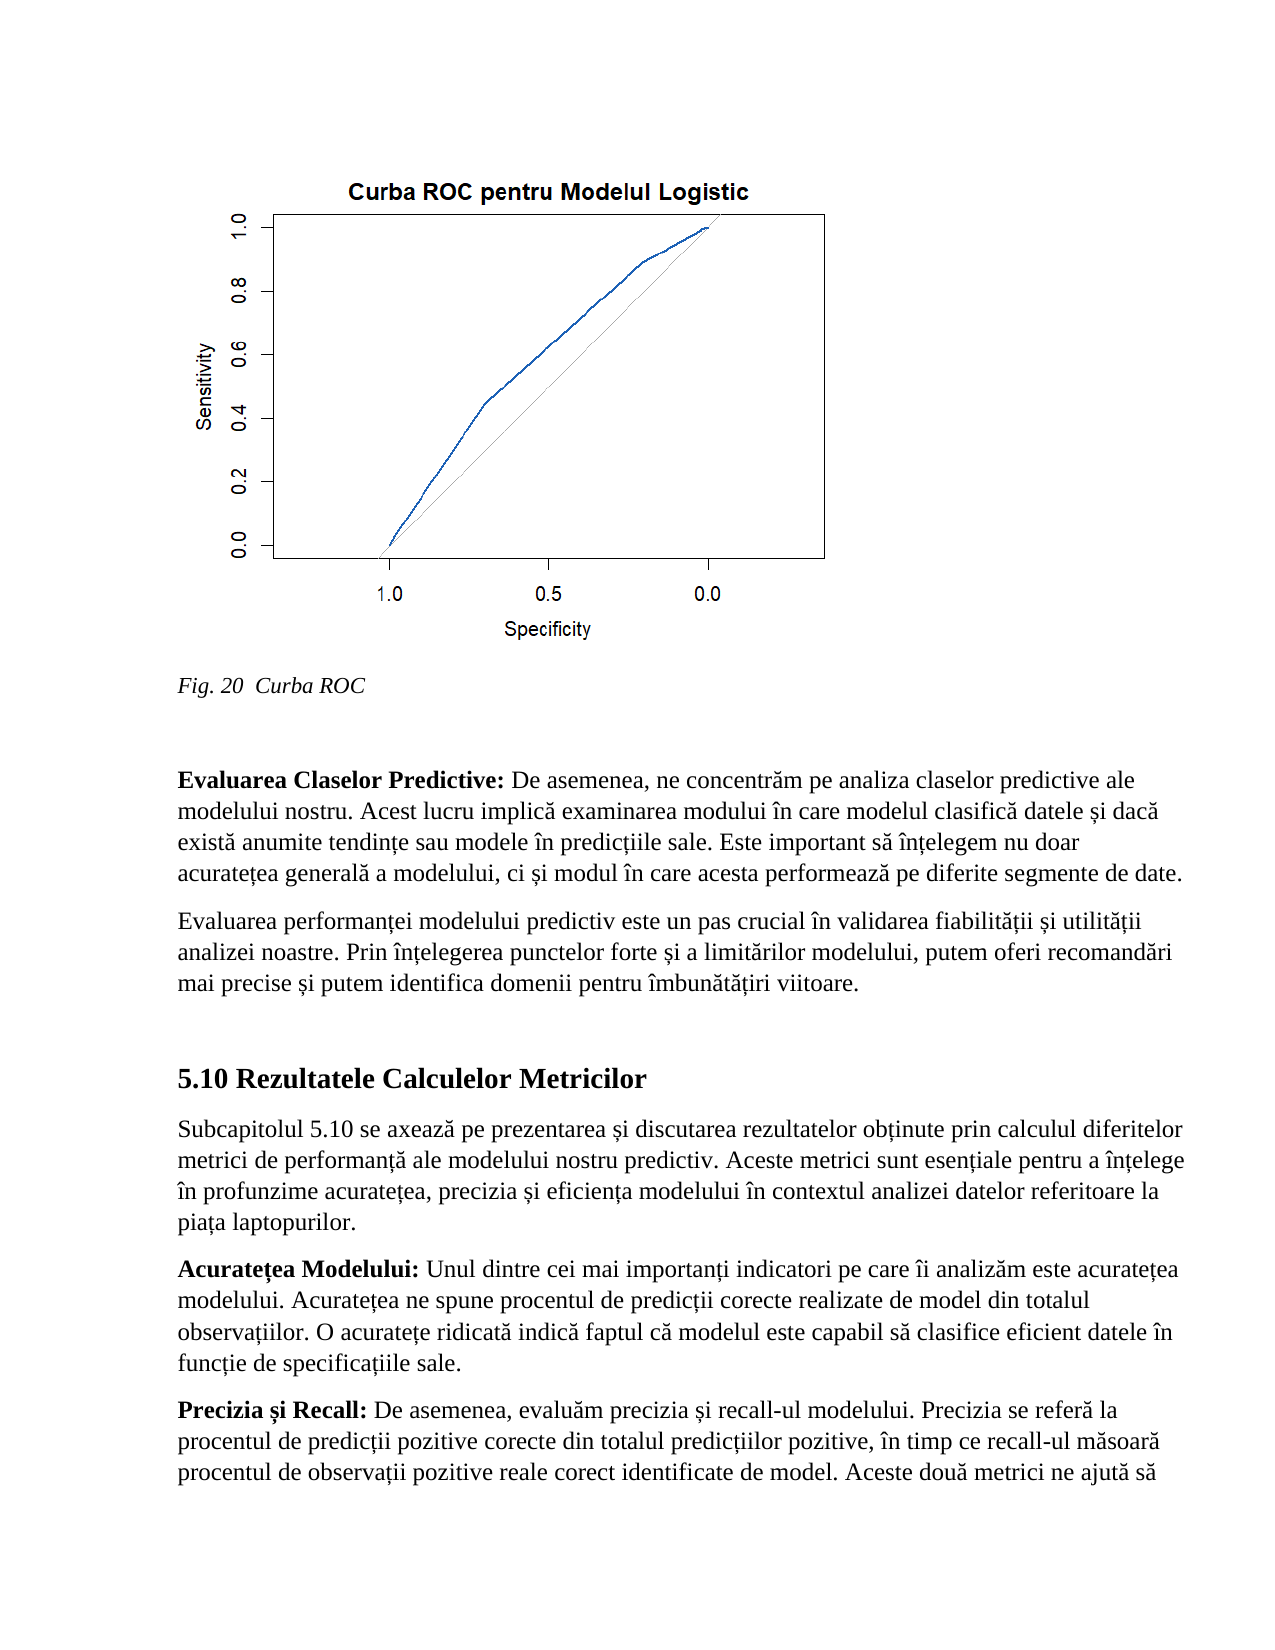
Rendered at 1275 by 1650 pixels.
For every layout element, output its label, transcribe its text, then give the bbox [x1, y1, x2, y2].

picture [177, 165, 873, 654]
text Subcapitolul 5.10 se axează pe prezentarea și discutarea rezultatelor obținute prin calculul diferitelor metrici de performanță ale modelului nostru predictiv. Aceste metrici sunt esențiale pentru a înțelege în profunzime acuratețea, precizia și eficiența modelului în contextul analizei datelor referitoare la piața laptopurilor. [177, 1114, 1186, 1236]
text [177, 1395, 1186, 1486]
text 5.10 Rezultatele Calculelor Metricilor [177, 1061, 1186, 1094]
text Acuratețea Modelului: Unul dintre cei mai importanți indicatori pe care îi analizăm este acuratețea modelului. Acuratețea ne spune procentul de predicții corecte realizate de model din totalul observațiilor. O acuratețe ridicată indică faptul că modelul este capabil să clasifice eficient datele în funcție de specificațiile sale. [177, 1254, 1186, 1376]
text Fig. 20 Curba ROC [177, 672, 1186, 699]
text Evaluarea Claselor Predictive: De asemenea, ne concentrăm pe analiza claselor predictive ale modelului nostru. Acest lucru implică examinarea modului în care modelul clasifică datele și dacă există anumite tendințe sau modele în predicțiile sale. Este important să înțelegem nu doar acuratețea generală a modelului, ci și modul în care acesta performează pe diferite segmente de date. [177, 765, 1186, 887]
text Evaluarea performanței modelului predictiv este un pas crucial în validarea fiabilității și utilității analizei noastre. Prin înțelegerea punctelor forte și a limitărilor modelului, putem oferi recomandări mai precise și putem identifica domenii pentru îmbunătățiri viitoare. [177, 906, 1186, 997]
